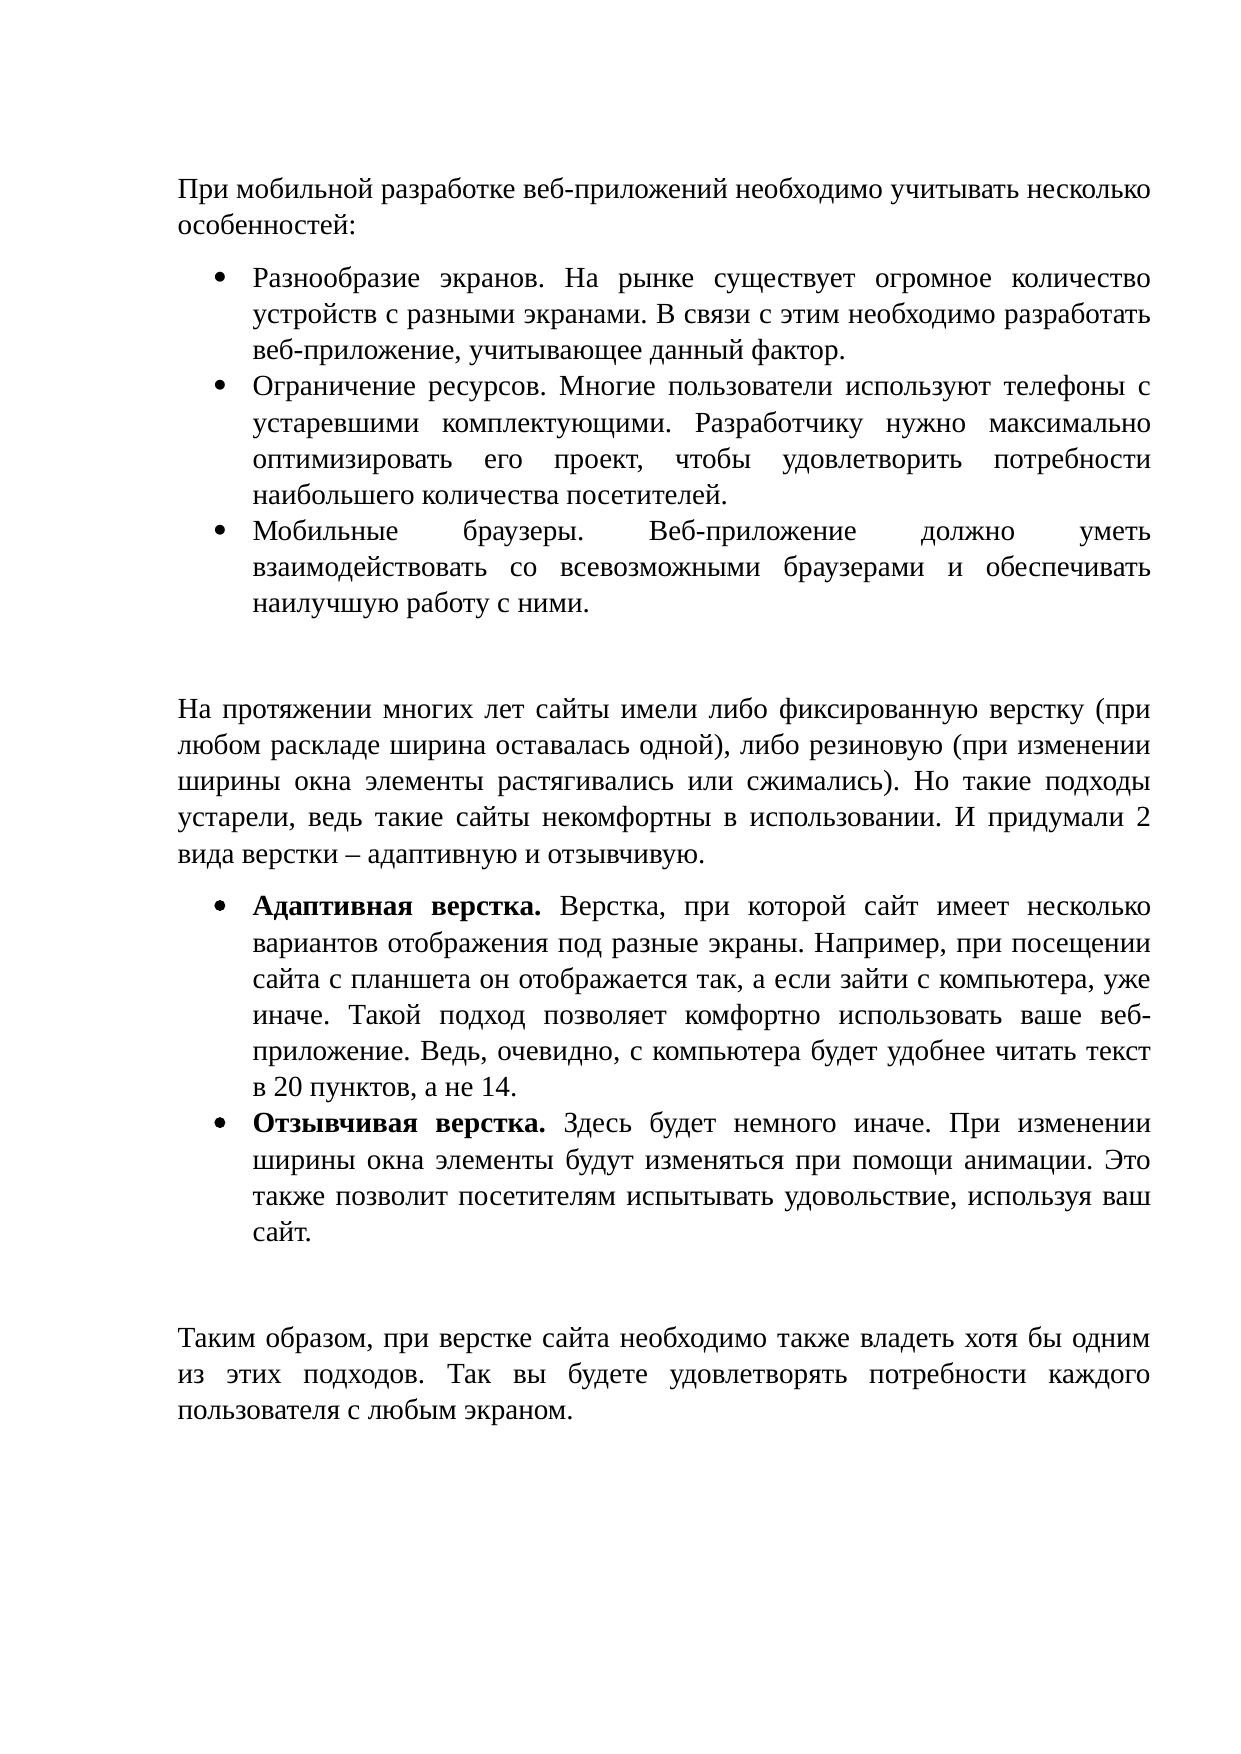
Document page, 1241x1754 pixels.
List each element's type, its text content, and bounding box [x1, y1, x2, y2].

text Таким образом, при верстке сайта необходимо также владеть хотя бы одним из этих подходов. Так вы будете удовлетворять потребности каждого пользователя с любым экраном. [177, 1320, 1152, 1426]
list Разнообразие экранов. На рынке существует огромное количество устройств с разными экранами. В связи с этим необходимо разработать веб-приложение, учитывающее данный фактор. [215, 260, 1152, 366]
text На протяжении многих лет сайты имели либо фиксированную верстку (при любом раскладе ширина оставалась одной), либо резиновую (при изменении ширины окна элементы растягивались или сжимались). Но такие подходы устарели, ведь такие сайты некомфортны в использовании. И придумали 2 вида верстки – адаптивную и отзывчивую. [177, 691, 1152, 869]
list Ограничение ресурсов. Многие пользователи используют телефоны с устаревшими комплектующими. Разработчику нужно максимально оптимизировать его проект, чтобы удовлетворить потребности наибольшего количества посетителей. [215, 368, 1152, 511]
text При мобильной разработке веб-приложений необходимо учитывать несколько особенностей: [177, 171, 1152, 241]
list Мобильные браузеры. Веб-приложение должно уметь взаимодействовать со всевозможными браузерами и обеспечивать наилучшую работу с ними. [215, 513, 1152, 619]
list Отзывчивая верстка. Здесь будет немного иначе. При изменении ширины окна элементы будут изменяться при помощи анимации. Это также позволит посетителям испытывать удовольствие, используя ваш сайт. [215, 1106, 1152, 1248]
list Адаптивная верстка. Верстка, при которой сайт имеет несколько вариантов отображения под разные экраны. Например, при посещении сайта с планшета он отображается так, а если зайти с компьютера, уже иначе. Такой подход позволяет комфортно использовать ваше веб-приложение. Ведь, очевидно, с компьютера будет удобнее читать текст в 20 пунктов, а не 14. [215, 888, 1152, 1103]
